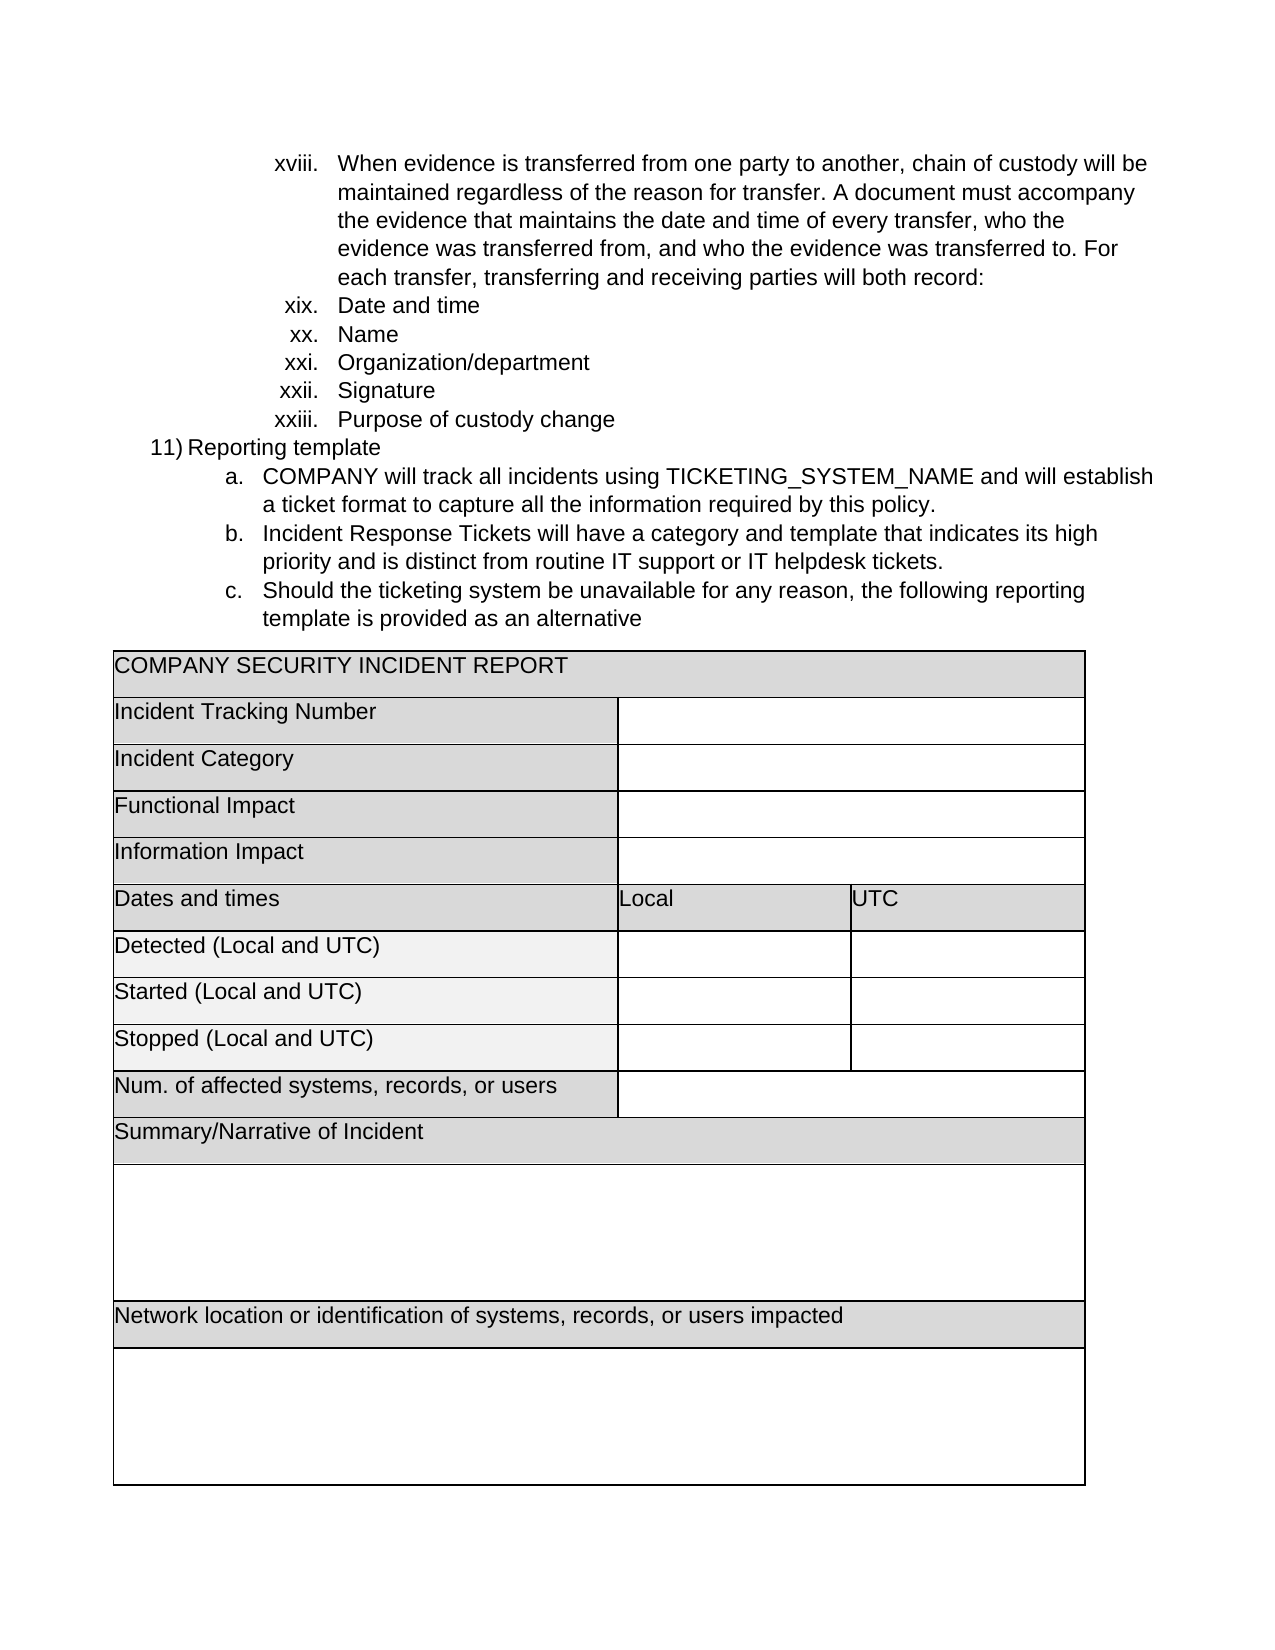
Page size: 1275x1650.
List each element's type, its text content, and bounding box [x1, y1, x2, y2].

table_cell [619, 1025, 850, 1070]
table_cell [619, 1072, 1084, 1117]
list Incident Response Tickets will have a category and template that indicates its high priority and is distinct from routine IT support or IT helpdesk tickets. [225, 520, 1162, 574]
table_cell Local [619, 885, 850, 930]
table_cell [114, 1349, 1084, 1484]
table_cell Stopped (Local and UTC) [114, 1025, 617, 1070]
list Date and time [319, 292, 1162, 318]
table_cell Network location or identification of systems, records, or users impacted [114, 1302, 1084, 1347]
table_cell Dates and times [114, 885, 617, 930]
table_cell [852, 932, 1084, 977]
table_cell Incident Tracking Number [114, 698, 617, 743]
table_cell UTC [852, 885, 1084, 930]
table_cell Started (Local and UTC) [114, 978, 617, 1023]
table_cell Detected (Local and UTC) [114, 932, 617, 977]
list Should the ticketing system be unavailable for any reason, the following reporting template is provided as an alternative [225, 577, 1162, 631]
table_cell Num. of affected systems, records, or users [114, 1072, 617, 1117]
list Purpose of custody change [319, 406, 1162, 432]
table_cell Functional Impact [114, 792, 617, 837]
table_cell [619, 698, 1084, 743]
list Signature [319, 377, 1162, 404]
list COMPANY will track all incidents using TICKETING_SYSTEM_NAME and will establish a ticket format to capture all the information required by this policy. [225, 463, 1162, 518]
list Organization/department [319, 349, 1162, 375]
table_header COMPANY SECURITY INCIDENT REPORT [114, 652, 1084, 697]
table_cell Information Impact [114, 838, 617, 883]
list Name [319, 321, 1162, 347]
list When evidence is transferred from one party to another, chain of custody will be maintained regardless of the reason for transfer. A document must accompany the evidence that maintains the date and time of every transfer, who the evidence was transferred from, and who the evidence was transferred to. For each transfer, transferring and receiving parties will both record: [319, 150, 1162, 290]
table_cell [619, 792, 1084, 837]
table_cell [619, 838, 1084, 883]
table_cell [114, 1165, 1084, 1300]
table_cell [619, 745, 1084, 790]
list Reporting template [150, 434, 1162, 461]
table_cell Incident Category [114, 745, 617, 790]
table_cell [852, 978, 1084, 1023]
table_cell Summary/Narrative of Incident [114, 1118, 1084, 1163]
table_cell [619, 932, 850, 977]
table_cell [852, 1025, 1084, 1070]
table_cell [619, 978, 850, 1023]
